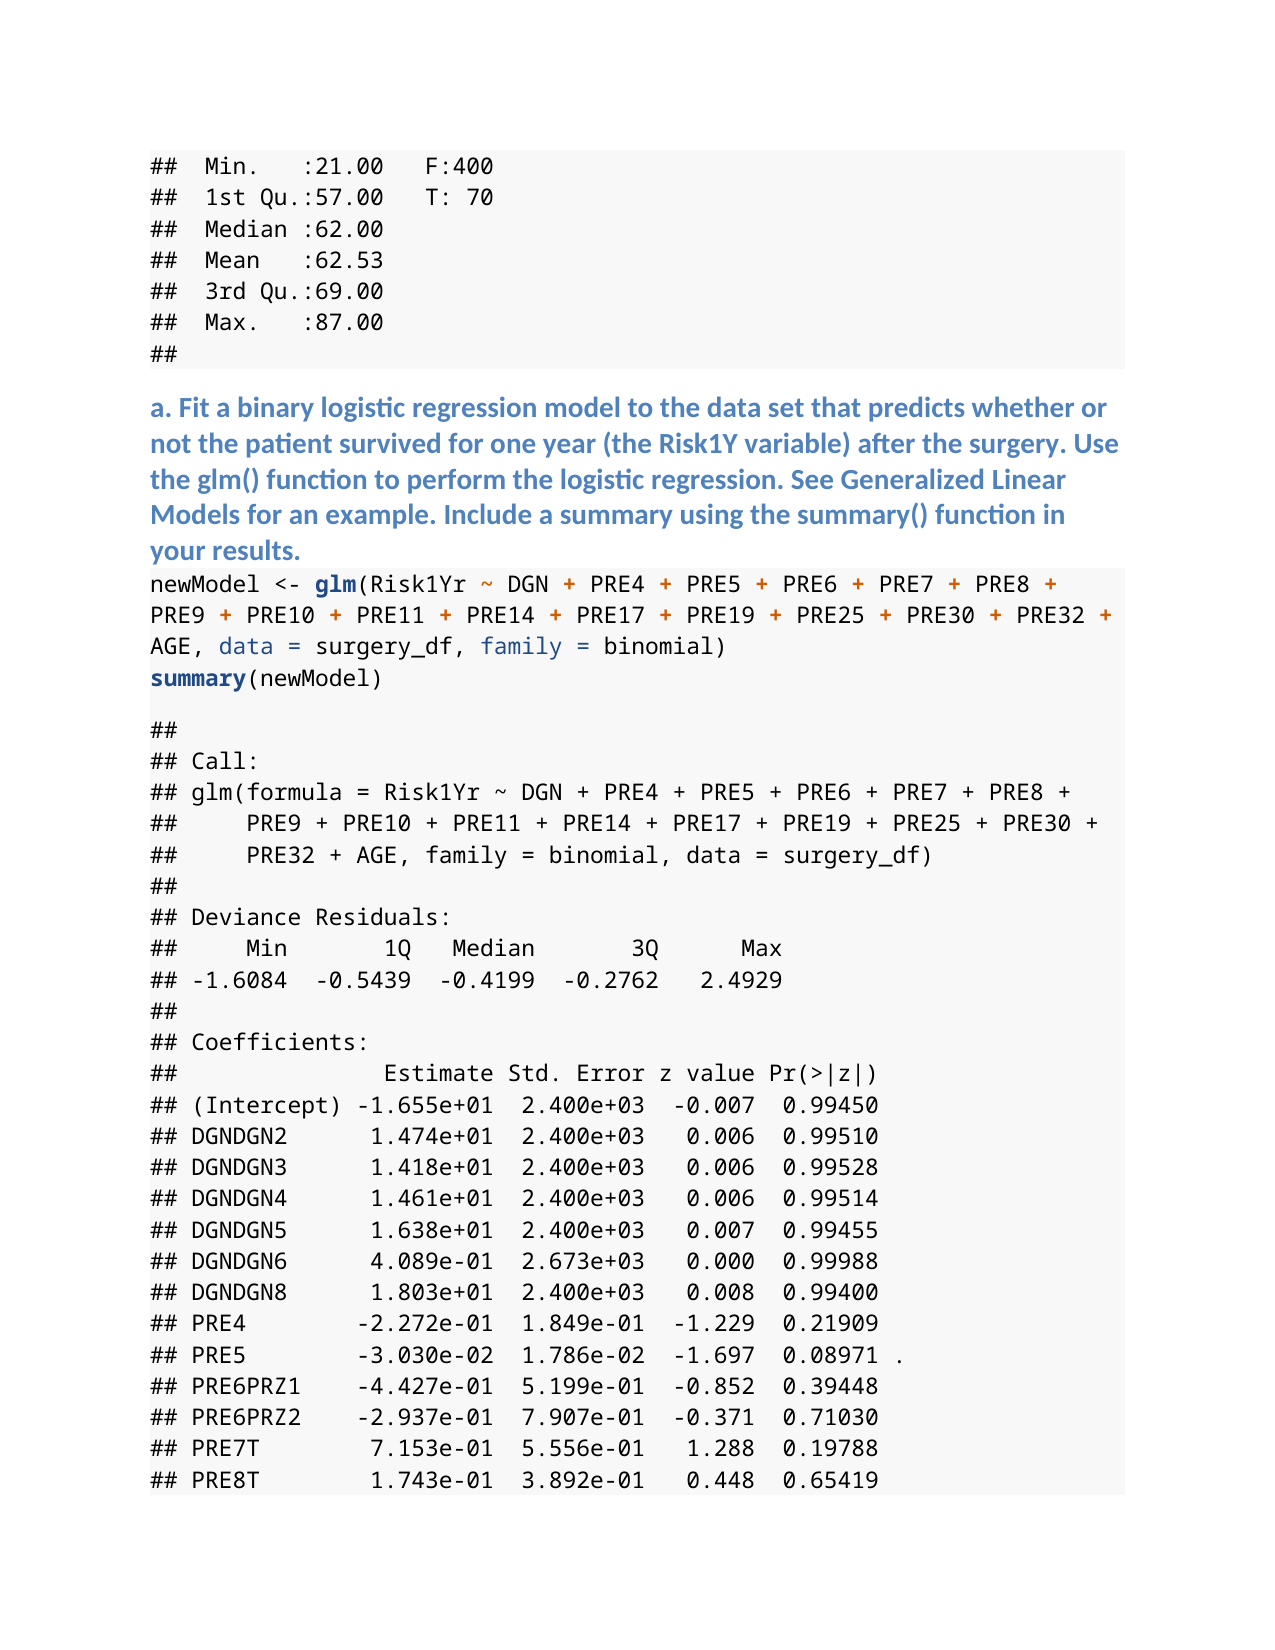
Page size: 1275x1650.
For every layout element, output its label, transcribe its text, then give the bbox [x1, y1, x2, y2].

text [150, 713, 1125, 1495]
subtitle a. Fit a binary logistic regression model to the data set that predicts whether or not the patient survived for one year (the Risk1Y variable) after the surgery. Use the glm() function to perform the logistic regression. See Generalized Linear Models for an example. Include a summary using the summary() function in your results. [150, 389, 1125, 568]
text newModel <- glm(Risk1Yr ~ DGN + PRE4 + PRE5 + PRE6 + PRE7 + PRE8 + PRE9 + PRE10 + PRE11 + PRE14 + PRE17 + PRE19 + PRE25 + PRE30 + PRE32 + AGE, data = surgery_df, family = binomial) summary(newModel) [384, 568, 1125, 693]
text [150, 150, 1125, 369]
